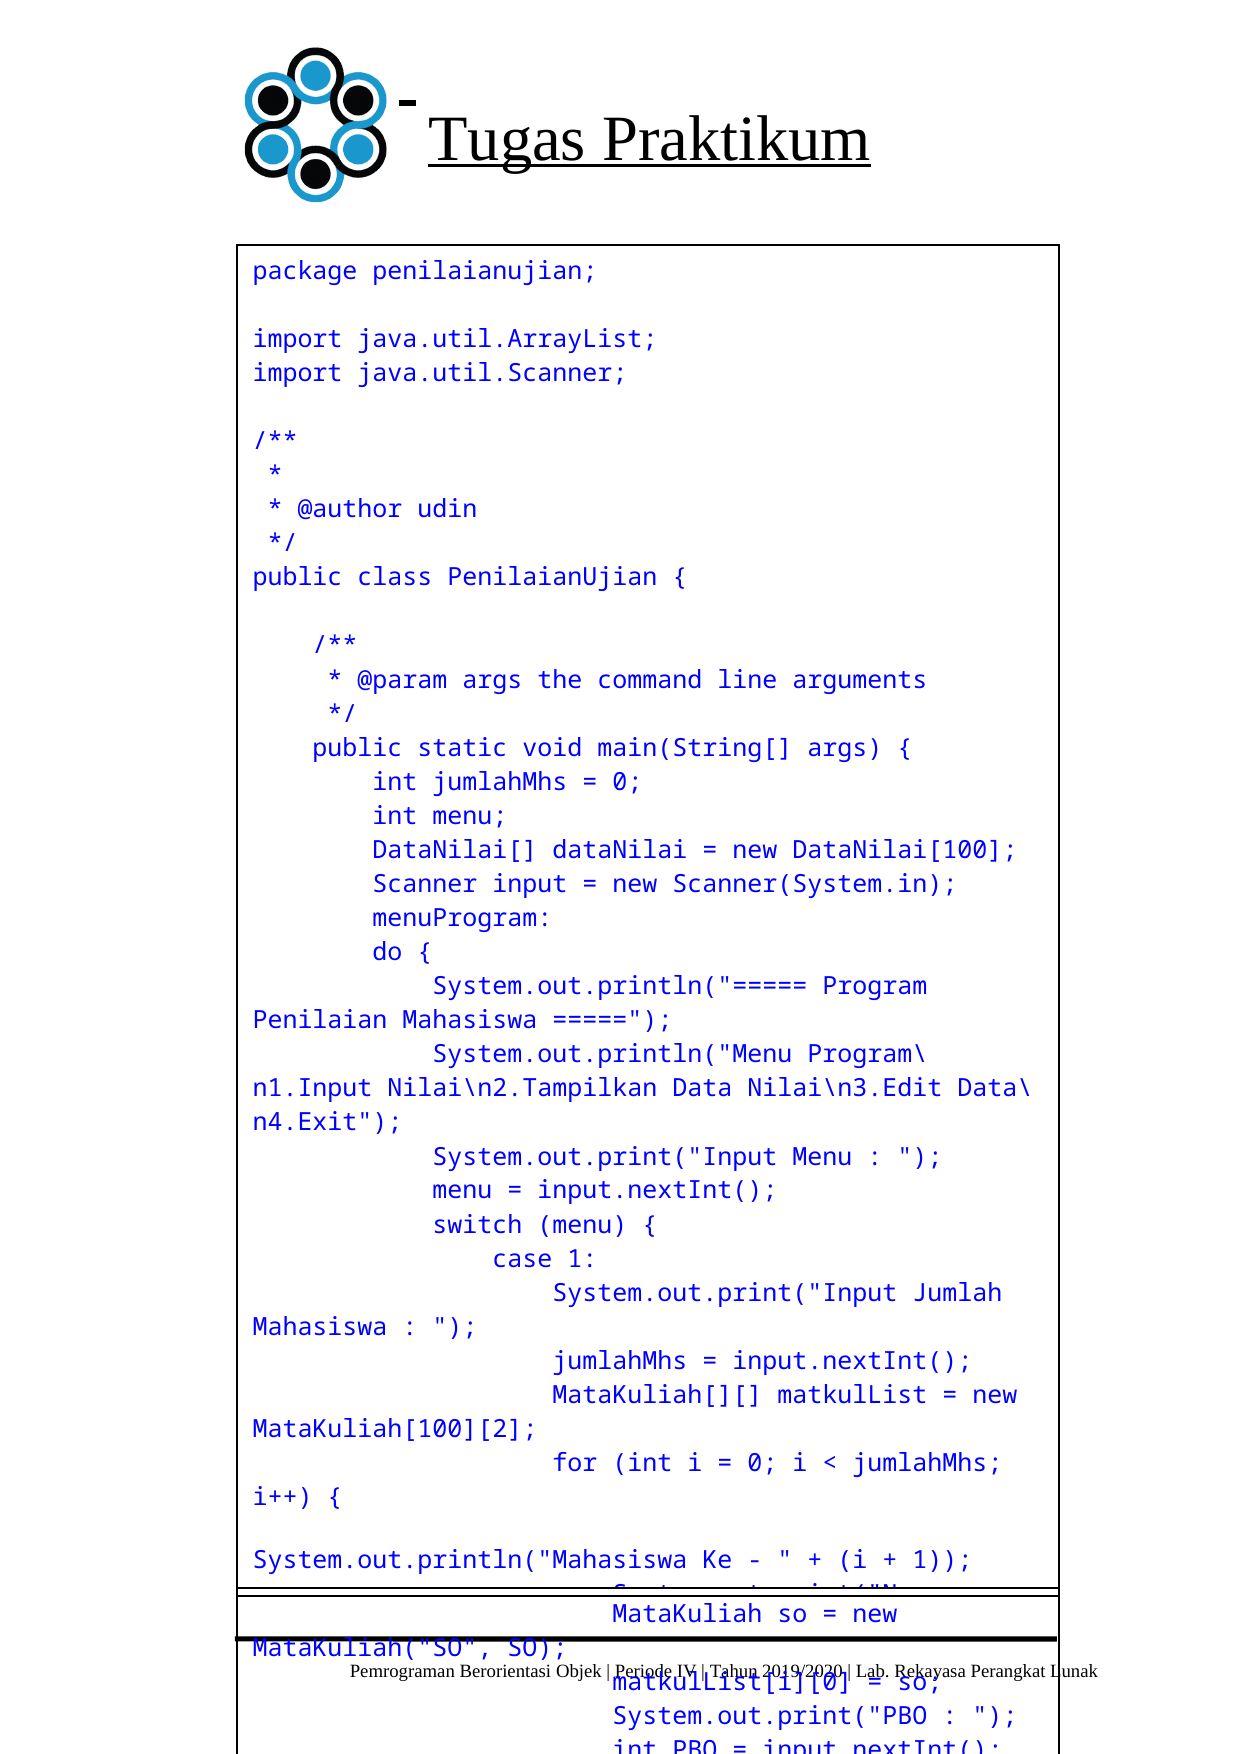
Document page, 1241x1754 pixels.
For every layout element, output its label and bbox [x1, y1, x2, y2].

picture [237, 46, 394, 203]
